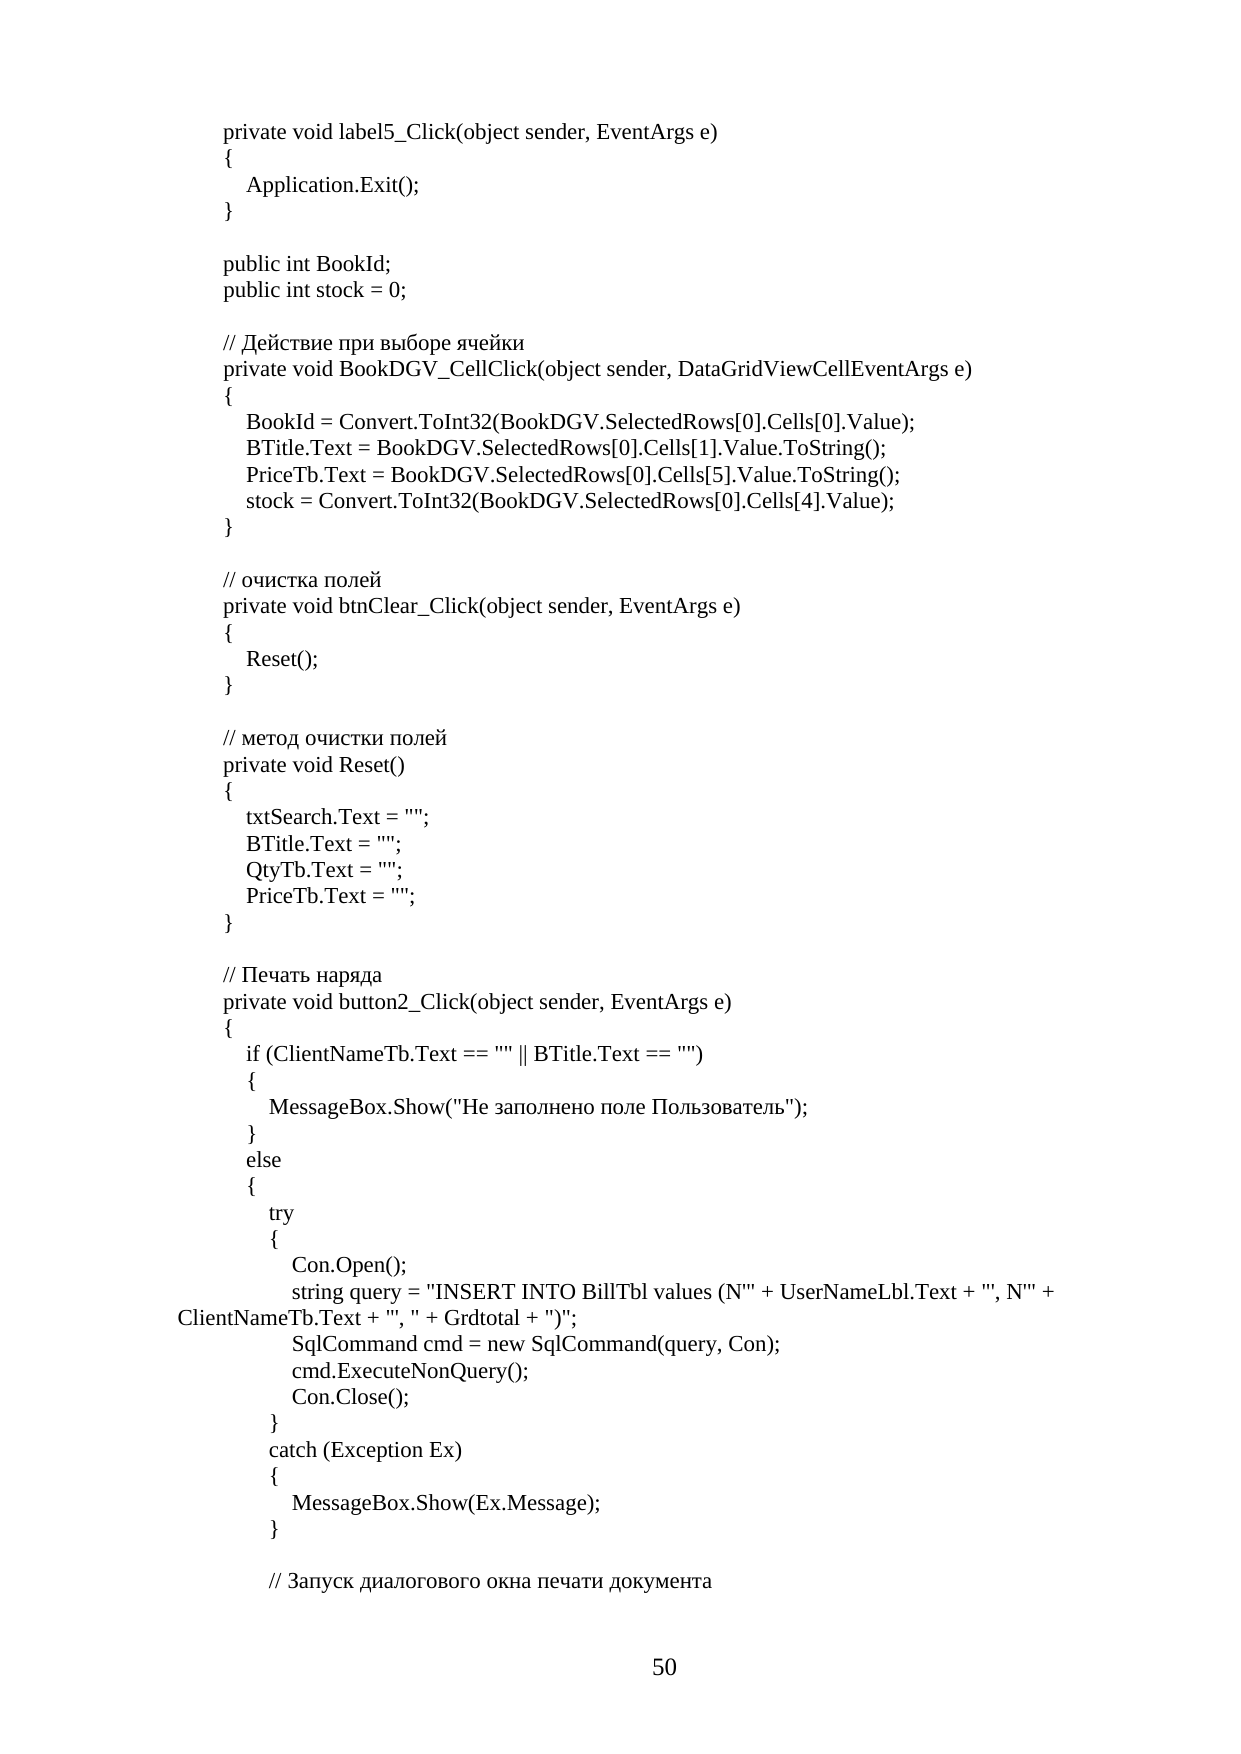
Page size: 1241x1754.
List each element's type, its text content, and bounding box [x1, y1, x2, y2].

text { [177, 619, 1152, 645]
text SqlCommand cmd = new SqlCommand(query, Con); [177, 1330, 1152, 1357]
text } [177, 672, 1152, 698]
text PriceTb.Text = BookDGV.SelectedRows[0].Cells[5].Value.ToString(); [177, 461, 1152, 487]
text stock = Convert.ToInt32(BookDGV.SelectedRows[0].Cells[4].Value); [177, 487, 1152, 513]
text if (ClientNameTb.Text == "" || BTitle.Text == "") [177, 1041, 1152, 1067]
text // Действие при выборе ячейки [177, 329, 1152, 355]
text MessageBox.Show(Ex.Message); [177, 1488, 1152, 1515]
text Con.Close(); [177, 1383, 1152, 1409]
text PriceTb.Text = ""; [177, 882, 1152, 909]
text QtyTb.Text = ""; [177, 856, 1152, 882]
text cmd.ExecuteNonQuery(); [177, 1357, 1152, 1383]
text private void Reset() [177, 751, 1152, 777]
text } [177, 1119, 1152, 1146]
text MessageBox.Show("Не заполнено поле Пользователь"); [177, 1093, 1152, 1119]
text } [177, 1515, 1152, 1541]
text BTitle.Text = ""; [177, 830, 1152, 856]
text txtSearch.Text = ""; [177, 803, 1152, 830]
text BookId = Convert.ToInt32(BookDGV.SelectedRows[0].Cells[0].Value); [177, 408, 1152, 434]
text { [177, 1067, 1152, 1093]
text catch (Exception Ex) [177, 1436, 1152, 1462]
text } [177, 1409, 1152, 1436]
text { [177, 144, 1152, 171]
text } [177, 197, 1152, 223]
text { [177, 1225, 1152, 1251]
text else [177, 1146, 1152, 1172]
text private void button2_Click(object sender, EventArgs e) [177, 988, 1152, 1014]
text string query = "INSERT INTO BillTbl values (N'" + UserNameLbl.Text + "', N'" + ClientNameTb.Text + "', " + Grdtotal + ")"; [177, 1278, 1152, 1330]
text private void btnClear_Click(object sender, EventArgs e) [177, 592, 1152, 619]
text try [177, 1199, 1152, 1225]
text private void BookDGV_CellClick(object sender, DataGridViewCellEventArgs e) [177, 355, 1152, 382]
text // очистка полей [177, 566, 1152, 592]
text BTitle.Text = BookDGV.SelectedRows[0].Cells[1].Value.ToString(); [177, 434, 1152, 461]
text } [177, 513, 1152, 540]
text // Запуск диалогового окна печати документа [177, 1568, 1152, 1594]
text { [177, 777, 1152, 803]
text private void label5_Click(object sender, EventArgs e) [177, 118, 1152, 144]
text } [177, 909, 1152, 935]
text // Печать наряда [177, 961, 1152, 988]
text Con.Open(); [177, 1251, 1152, 1278]
text public int stock = 0; [177, 276, 1152, 303]
text { [177, 382, 1152, 408]
text { [177, 1014, 1152, 1041]
text { [177, 1172, 1152, 1199]
text public int BookId; [177, 250, 1152, 276]
text Reset(); [177, 645, 1152, 672]
text // метод очистки полей [177, 724, 1152, 751]
text { [177, 1462, 1152, 1488]
text Application.Exit(); [177, 171, 1152, 197]
